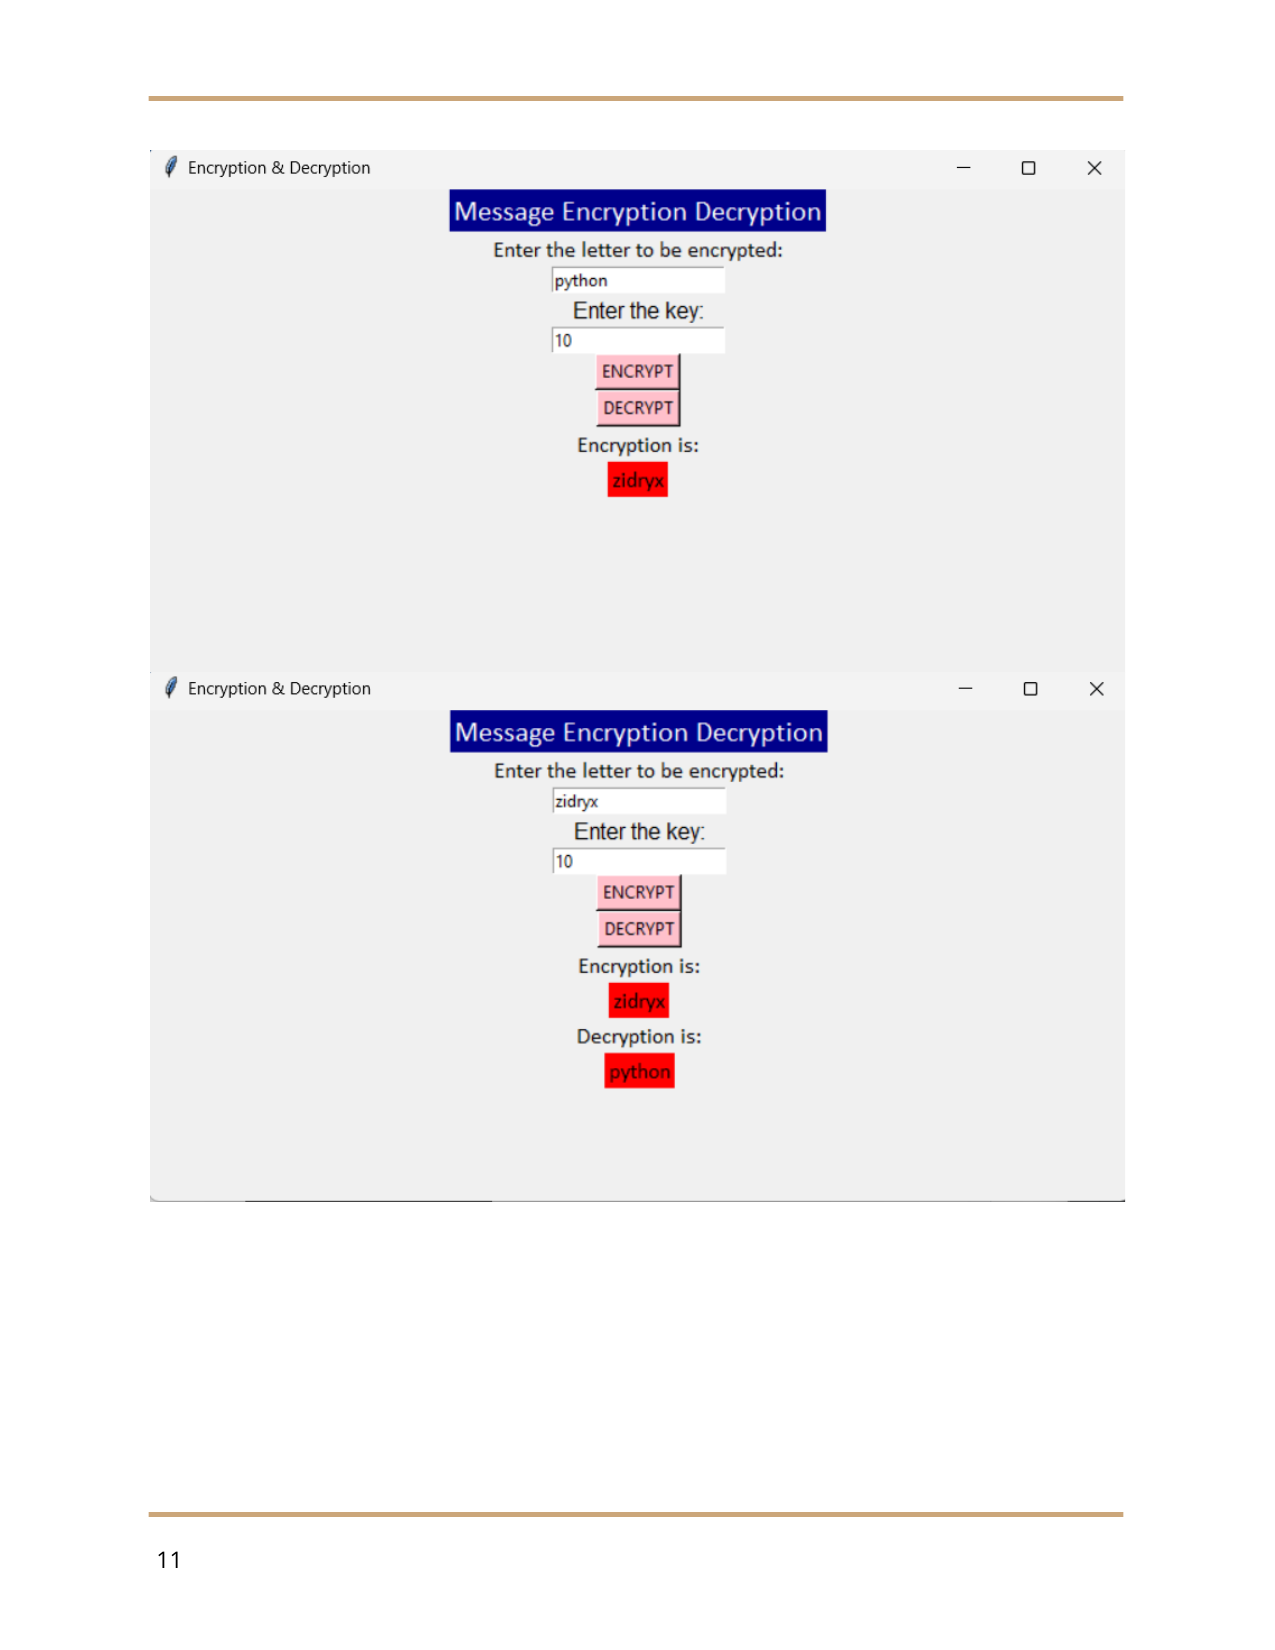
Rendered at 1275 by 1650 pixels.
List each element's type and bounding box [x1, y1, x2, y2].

picture [150, 150, 1125, 1202]
picture [148, 96, 1124, 101]
picture [148, 1512, 1124, 1517]
